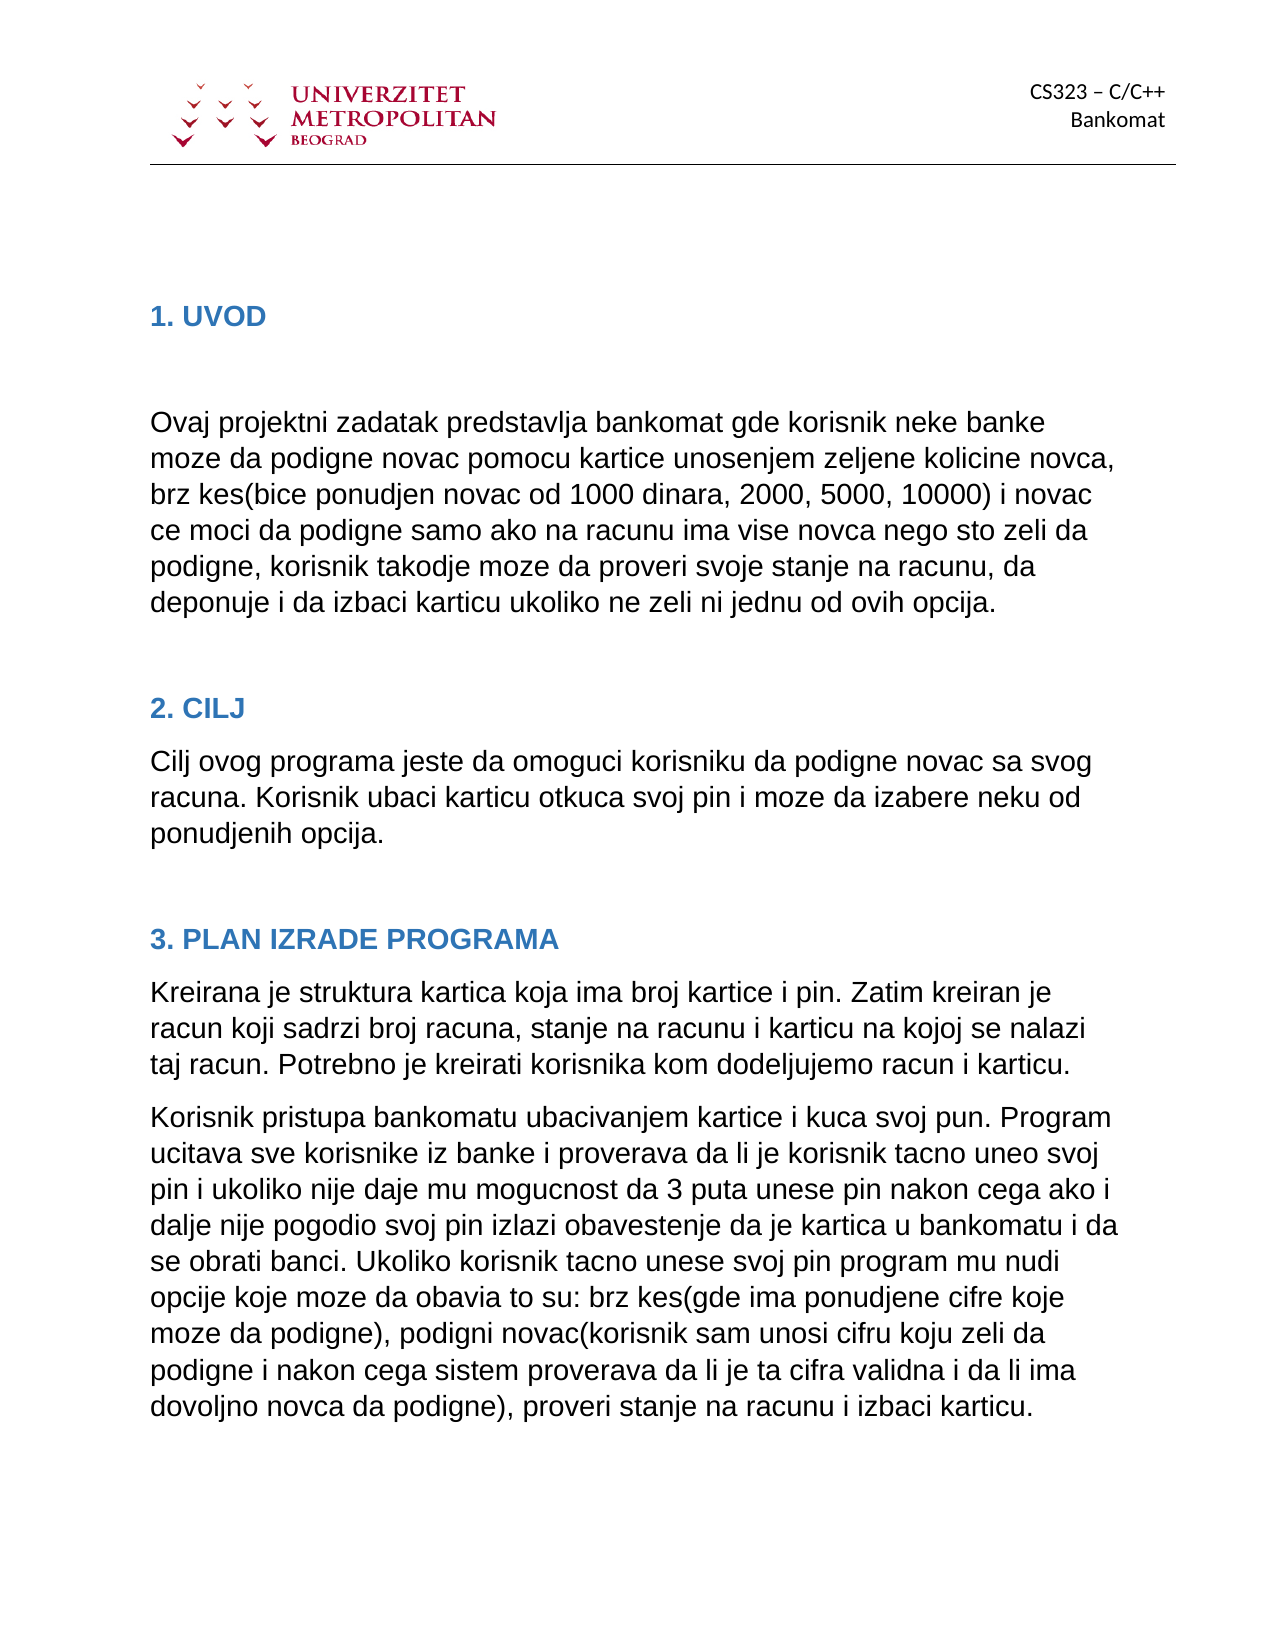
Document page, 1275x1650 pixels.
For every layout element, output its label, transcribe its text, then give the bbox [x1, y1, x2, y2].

text 2. CILJ [150, 691, 1125, 724]
text 3. PLAN IZRADE PROGRAMA [150, 922, 1125, 955]
text 1. UVOD [150, 299, 1125, 333]
text Korisnik pristupa bankomatu ubacivanjem kartice i kuca svoj pun. Program ucitava sve korisnike iz banke i proverava da li je korisnik tacno uneo svoj pin i ukoliko nije daje mu mogucnost da 3 puta unese pin nakon cega ako i dalje nije pogodio svoj pin izlazi obavestenje da je kartica u bankomatu i da se obrati banci. Ukoliko korisnik tacno unese svoj pin program mu nudi opcije koje moze da obavia to su: brz kes(gde ima ponudjene cifre koje moze da podigne), podigni novac(korisnik sam unosi cifru koju zeli da podigne i nakon cega sistem proverava da li je ta cifra validna i da li ima dovoljno novca da podigne), proveri stanje na racunu i izbaci karticu. [150, 1100, 1125, 1422]
picture [161, 73, 507, 155]
text Kreirana je struktura kartica koja ima broj kartice i pin. Zatim kreiran je racun koji sadrzi broj racuna, stanje na racunu i karticu na kojoj se nalazi taj racun. Potrebno je kreirati korisnika kom dodeljujemo racun i karticu. [150, 974, 1125, 1080]
text Cilj ovog programa jeste da omoguci korisniku da podigne novac sa svog racuna. Korisnik ubaci karticu otkuca svoj pin i moze da izabere neku od ponudjenih opcija. [150, 744, 1125, 850]
text Ovaj projektni zadatak predstavlja bankomat gde korisnik neke banke moze da podigne novac pomocu kartice unosenjem zeljene kolicine novca, brz kes(bice ponudjen novac od 1000 dinara, 2000, 5000, 10000) i novac ce moci da podigne samo ako na racunu ima vise novca nego sto zeli da podigne, korisnik takodje moze da proveri svoje stanje na racunu, da deponuje i da izbaci karticu ukoliko ne zeli ni jednu od ovih opcija. [150, 405, 1125, 619]
